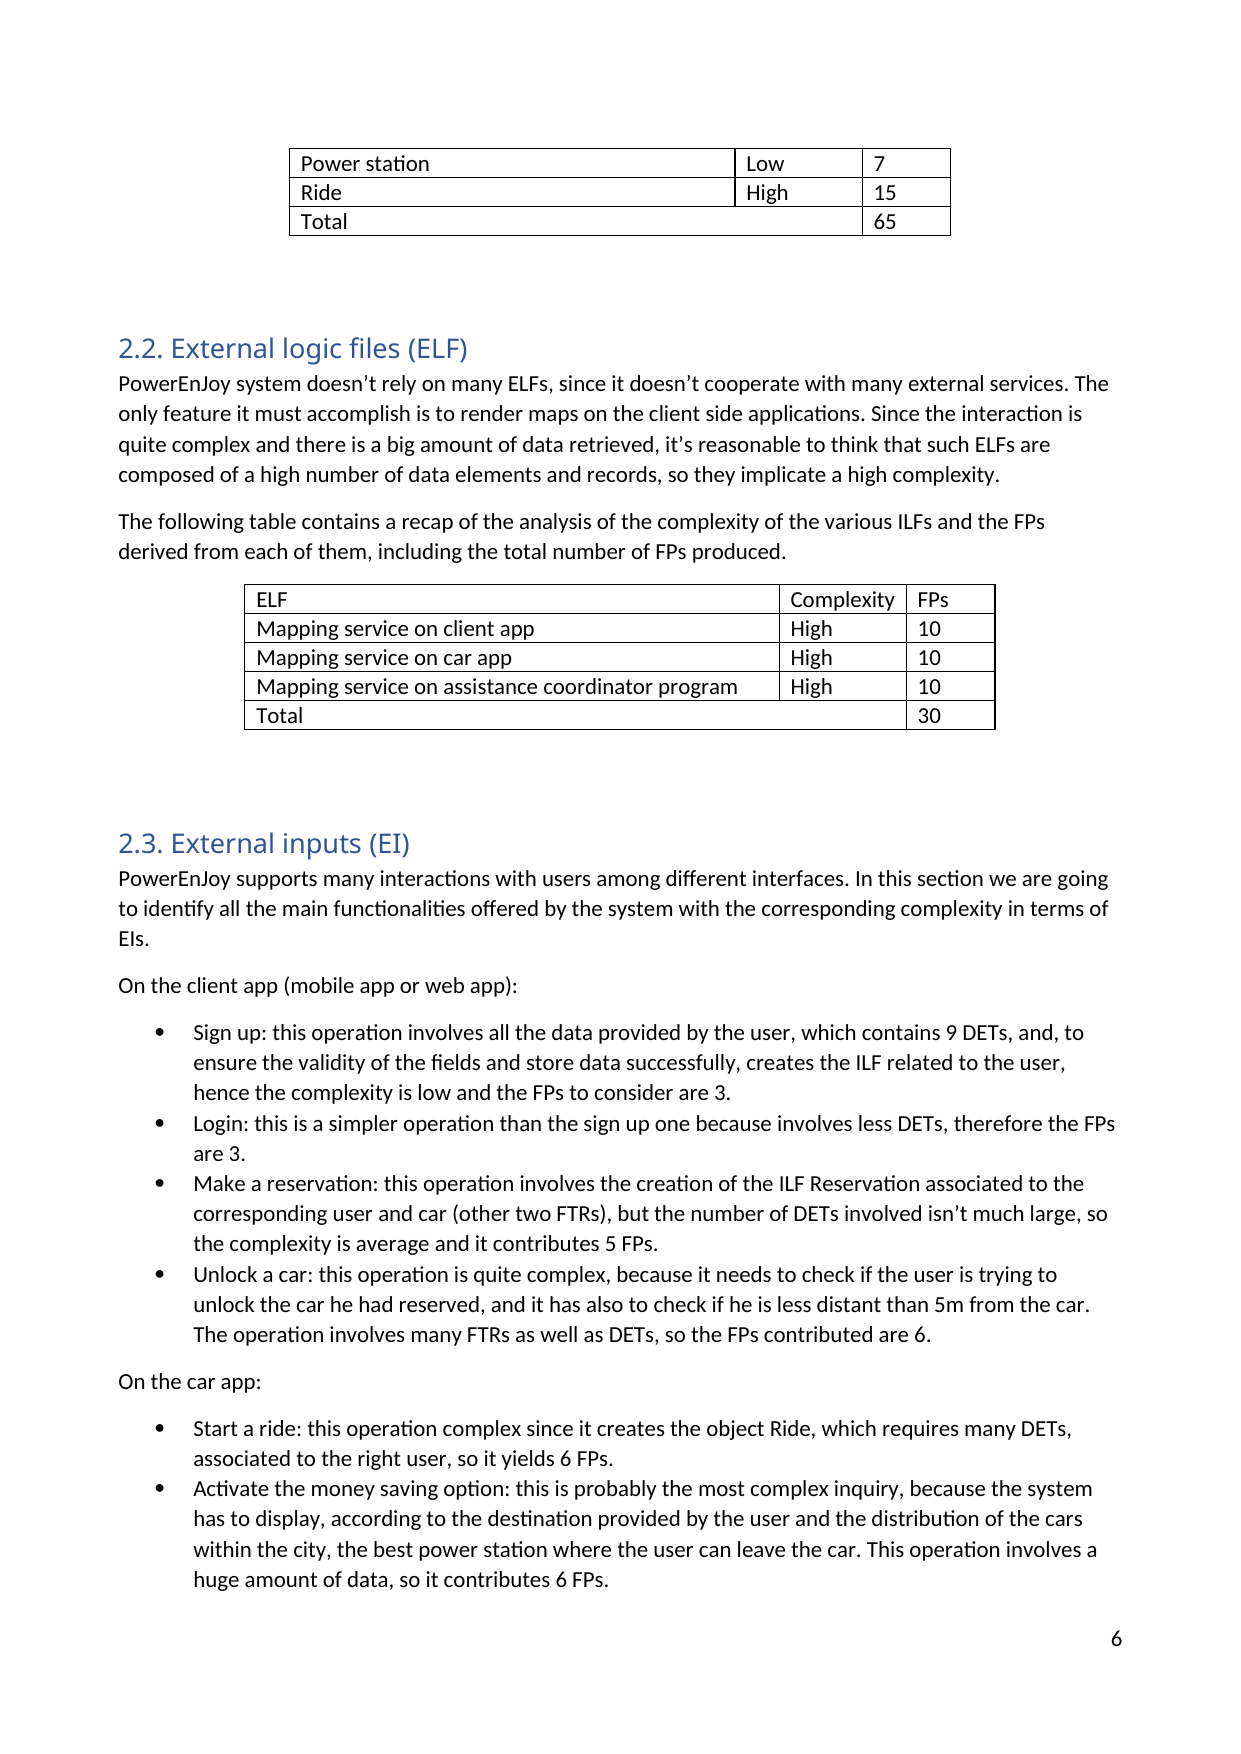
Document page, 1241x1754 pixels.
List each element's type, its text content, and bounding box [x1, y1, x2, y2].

table_cell High [780, 614, 906, 642]
table_cell Total [290, 207, 862, 235]
table_cell 30 [907, 701, 994, 729]
table_header FPs [907, 585, 994, 613]
table_cell High [736, 178, 862, 206]
list Login: this is a simpler operation than the sign up one because involves less DETs, therefore the FPs are 3. [156, 1109, 1122, 1167]
table_cell 10 [907, 643, 994, 671]
table_cell 10 [907, 672, 994, 700]
text On the car app: [118, 1367, 1122, 1395]
subtitle 2.3. External inputs (EI) [118, 824, 1122, 861]
text PowerEnJoy supports many interactions with users among different interfaces. In this section we are going to identify all the main functionalities offered by the system with the corresponding complexity in terms of EIs. [118, 864, 1122, 952]
table_cell Power station [290, 149, 734, 177]
table_cell Total [245, 701, 906, 729]
table_cell Mapping service on car app [245, 643, 779, 671]
table_cell 65 [863, 207, 950, 235]
subtitle 2.2. External logic files (ELF) [118, 329, 1122, 366]
text On the client app (mobile app or web app): [118, 971, 1122, 999]
table_cell Low [736, 149, 862, 177]
table_cell High [780, 643, 906, 671]
table_header Complexity [780, 585, 906, 613]
table_cell 7 [863, 149, 950, 177]
table_cell 15 [863, 178, 950, 206]
table_cell Mapping service on assistance coordinator program [245, 672, 779, 700]
list Sign up: this operation involves all the data provided by the user, which contains 9 DETs, and, to ensure the validity of the fields and store data successfully, creates the ILF related to the user, hence the complexity is low and the FPs to consider are 3. [156, 1018, 1122, 1106]
list Start a ride: this operation complex since it creates the object Ride, which requires many DETs, associated to the right user, so it yields 6 FPs. [156, 1414, 1122, 1472]
table_cell Ride [290, 178, 734, 206]
list Unlock a car: this operation is quite complex, because it needs to check if the user is trying to unlock the car he had reserved, and it has also to check if he is less distant than 5m from the car. The operation involves many FTRs as well as DETs, so the FPs contributed are 6. [156, 1260, 1122, 1348]
table_cell 10 [907, 614, 994, 642]
list Activate the money saving option: this is probably the most complex inquiry, because the system has to display, according to the destination provided by the user and the distribution of the cars within the city, the best power station where the user can leave the car. This operation involves a huge amount of data, so it contributes 6 FPs. [156, 1474, 1122, 1593]
table_cell Mapping service on client app [245, 614, 779, 642]
list Make a reservation: this operation involves the creation of the ILF Reservation associated to the corresponding user and car (other two FTRs), but the number of DETs involved isn’t much large, so the complexity is average and it contributes 5 FPs. [156, 1169, 1122, 1257]
table_header ELF [245, 585, 779, 613]
table_cell High [780, 672, 906, 700]
